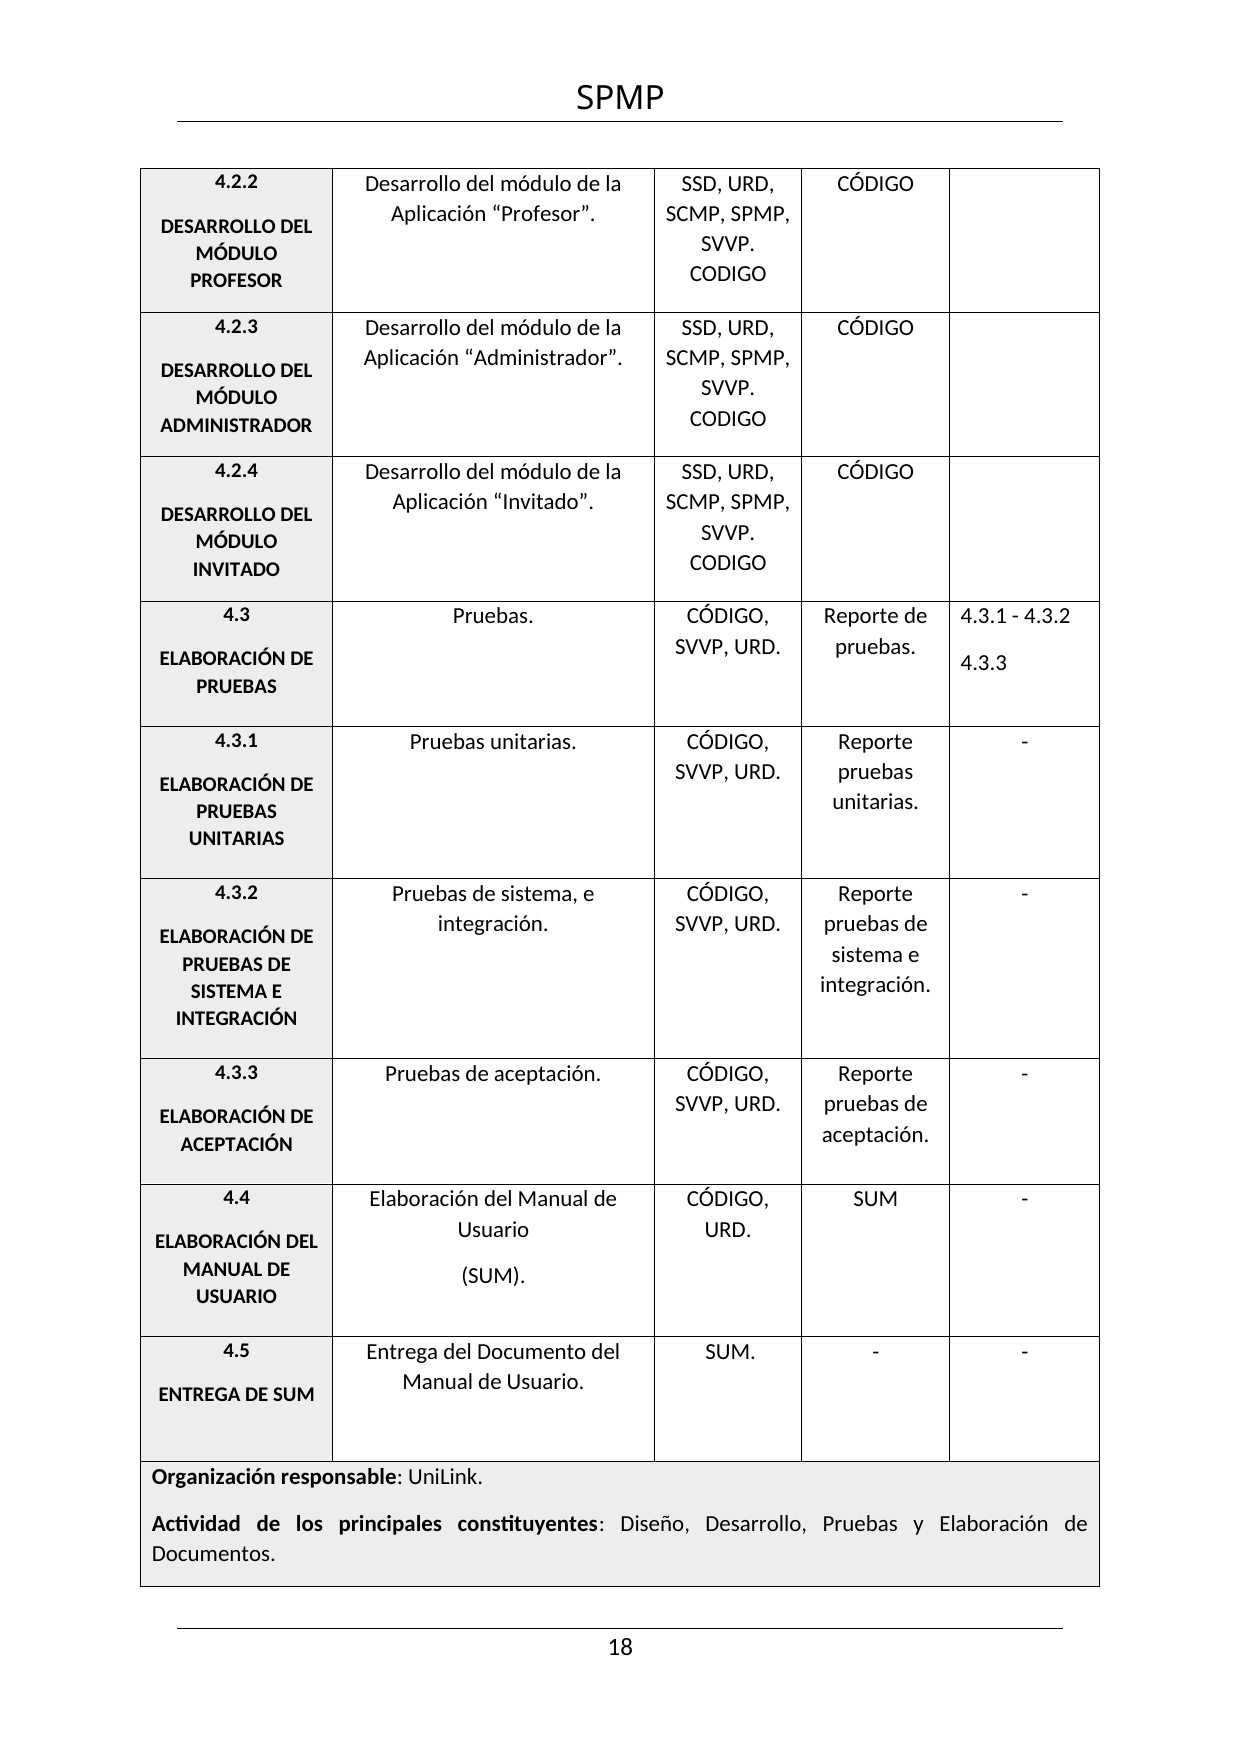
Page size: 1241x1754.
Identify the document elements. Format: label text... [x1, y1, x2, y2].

table_cell SUM [802, 1185, 949, 1336]
table_cell - [950, 1059, 1099, 1183]
table_cell SSD, URD, SCMP, SPMP, SVVP. CODIGO [655, 313, 801, 456]
table_cell CÓDIGO, SVVP, URD. [655, 1059, 801, 1183]
table_cell CÓDIGO, URD. [655, 1185, 801, 1336]
table_cell Elaboración del Manual de Usuario (SUM). [333, 1185, 654, 1336]
table_cell 4.2.3 DESARROLLO DEL MÓDULO ADMINISTRADOR [141, 313, 332, 456]
table_cell 4.3.1 - 4.3.2 4.3.3 [950, 602, 1099, 726]
table_cell Pruebas de sistema, e integración. [333, 879, 654, 1058]
table_cell CÓDIGO, SVVP, URD. [655, 727, 801, 878]
table_cell Entrega del Documento del Manual de Usuario. [333, 1337, 654, 1461]
table_cell 4.2.4 DESARROLLO DEL MÓDULO INVITADO [141, 457, 332, 601]
table_cell Reporte de pruebas. [802, 602, 949, 726]
table_cell [950, 169, 1099, 312]
table_cell Reporte pruebas unitarias. [802, 727, 949, 878]
table_cell 4.3.1 ELABORACIÓN DE PRUEBAS UNITARIAS [141, 727, 332, 878]
table_cell 4.4 ELABORACIÓN DEL MANUAL DE USUARIO [141, 1185, 332, 1336]
table_cell CÓDIGO [802, 457, 949, 601]
table_cell - [950, 1337, 1099, 1461]
table_cell - [950, 1185, 1099, 1336]
table_cell CÓDIGO [802, 313, 949, 456]
table_cell Desarrollo del módulo de la Aplicación “Administrador”. [333, 313, 654, 456]
table_cell Desarrollo del módulo de la Aplicación “Profesor”. [333, 169, 654, 312]
table_cell - [950, 727, 1099, 878]
table_cell [950, 457, 1099, 601]
table_cell Pruebas unitarias. [333, 727, 654, 878]
table_cell 4.3.3 ELABORACIÓN DE ACEPTACIÓN [141, 1059, 332, 1183]
table_cell - [802, 1337, 949, 1461]
table_cell SSD, URD, SCMP, SPMP, SVVP. CODIGO [655, 457, 801, 601]
table_cell 4.3 ELABORACIÓN DE PRUEBAS [141, 602, 332, 726]
table_cell Reporte pruebas de sistema e integración. [802, 879, 949, 1058]
table_cell CÓDIGO, SVVP, URD. [655, 879, 801, 1058]
table_cell 4.3.2 ELABORACIÓN DE PRUEBAS DE SISTEMA E INTEGRACIÓN [141, 879, 332, 1058]
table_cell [141, 1462, 1099, 1586]
table_cell 4.2.2 DESARROLLO DEL MÓDULO PROFESOR [141, 169, 332, 312]
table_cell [655, 169, 801, 312]
table_cell Reporte pruebas de aceptación. [802, 1059, 949, 1183]
table_cell SUM. [655, 1337, 801, 1461]
table_cell Pruebas. [333, 602, 654, 726]
table_cell 4.5 ENTREGA DE SUM [141, 1337, 332, 1461]
table_cell - [950, 879, 1099, 1058]
table_cell CÓDIGO [802, 169, 949, 312]
table_cell [950, 313, 1099, 456]
table_cell Pruebas de aceptación. [333, 1059, 654, 1183]
table_cell Desarrollo del módulo de la Aplicación “Invitado”. [333, 457, 654, 601]
table_cell CÓDIGO, SVVP, URD. [655, 602, 801, 726]
